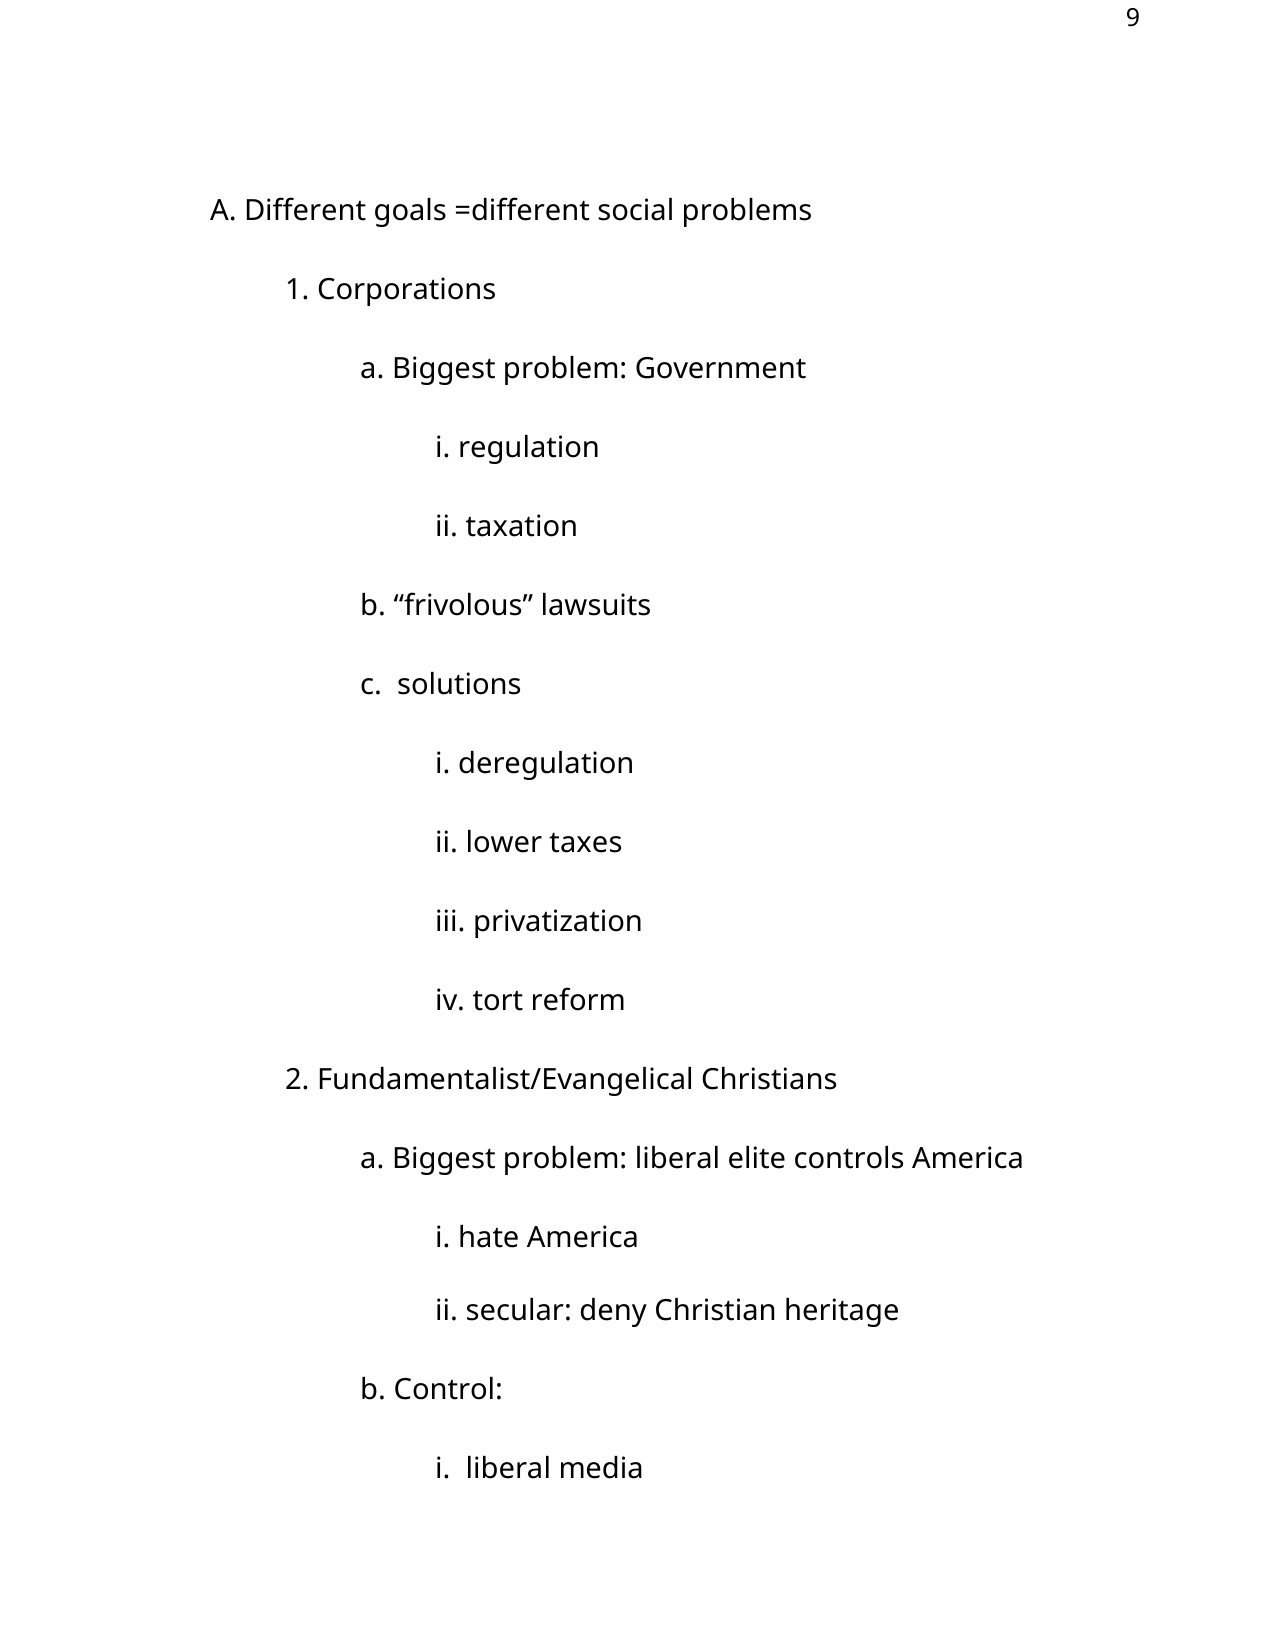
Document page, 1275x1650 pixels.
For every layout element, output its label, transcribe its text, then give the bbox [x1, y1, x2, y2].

text i. liberal media [135, 1447, 1140, 1487]
text A. Different goals =different social problems [135, 189, 1215, 229]
text 2. Fundamentalist/Evangelical Christians [135, 1058, 1215, 1097]
text a. Biggest problem: Government [135, 347, 1215, 387]
text i. deregulation [135, 742, 1215, 782]
text iv. tort reform [360, 979, 1215, 1018]
text b. Control: [135, 1368, 1140, 1408]
text b. “frivolous” lawsuits [135, 584, 1215, 624]
text c. solutions [135, 663, 1215, 703]
text iii. privatization [135, 900, 1215, 939]
text 1. Corporations [135, 268, 1215, 308]
text ii. taxation [135, 505, 1215, 545]
text ii. lower taxes [135, 821, 1215, 861]
text ii. secular: deny Christian heritage [135, 1289, 1140, 1329]
text i. hate America [135, 1216, 1140, 1255]
text i. regulation [135, 426, 1215, 466]
text a. Biggest problem: liberal elite controls America [135, 1137, 1140, 1176]
